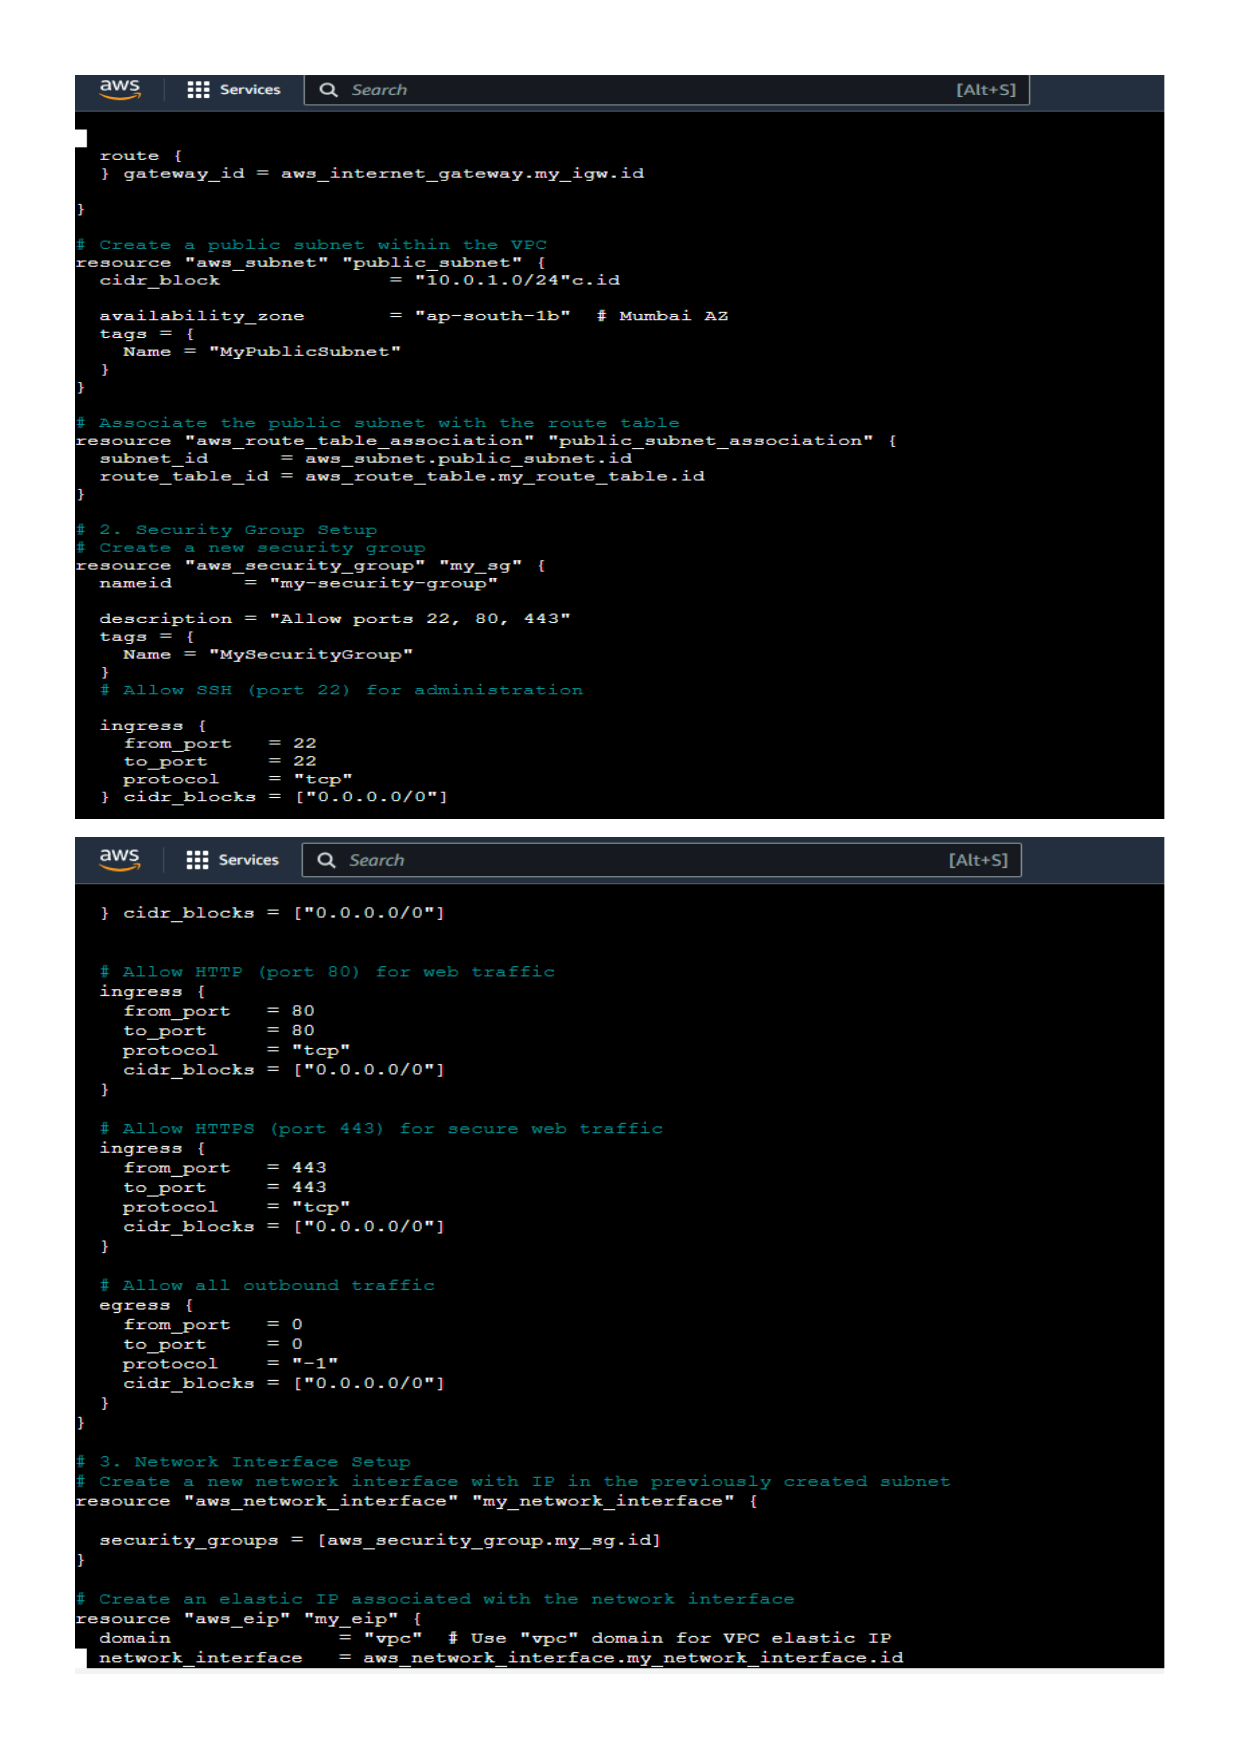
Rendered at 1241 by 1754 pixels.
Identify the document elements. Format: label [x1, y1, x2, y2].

picture [75, 75, 1165, 819]
picture [75, 837, 1165, 1674]
